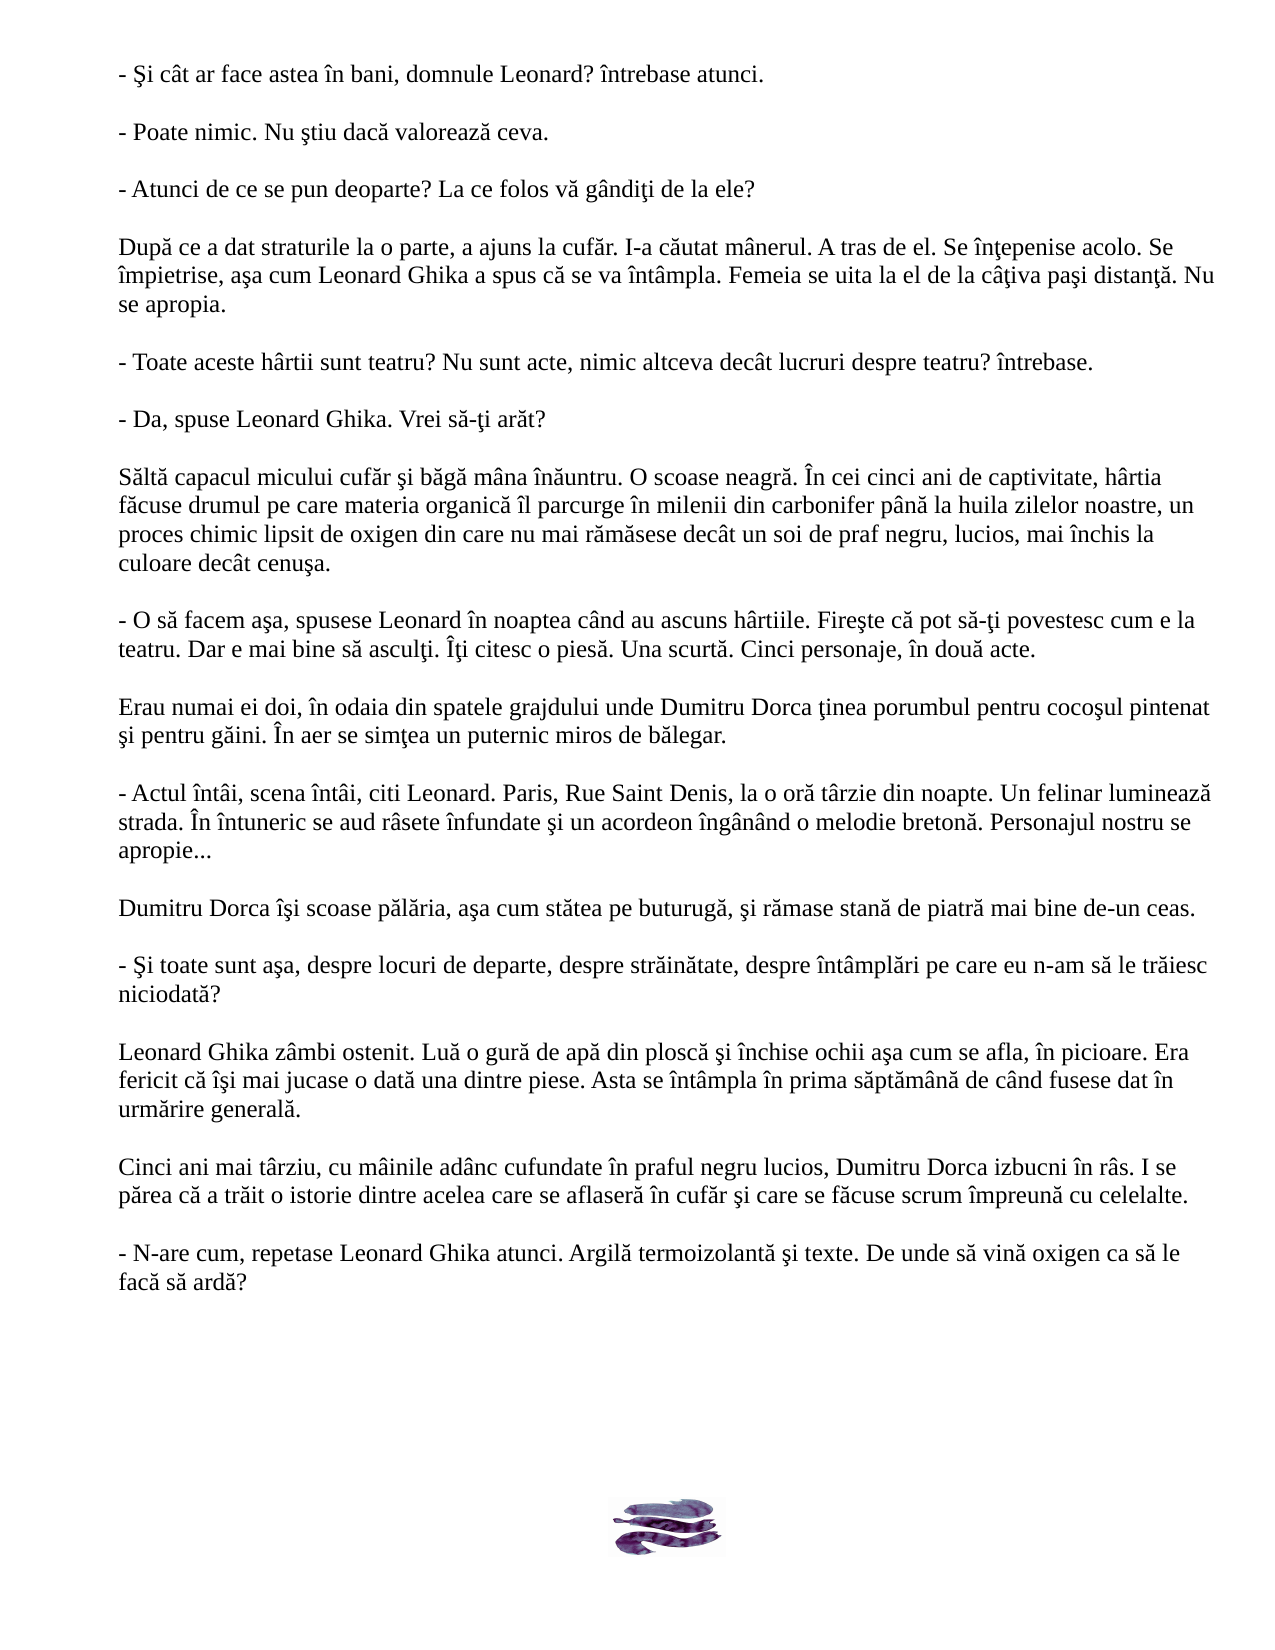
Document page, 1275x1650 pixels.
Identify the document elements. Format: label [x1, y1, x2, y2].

text [118, 59, 1216, 1353]
picture [608, 1497, 727, 1557]
